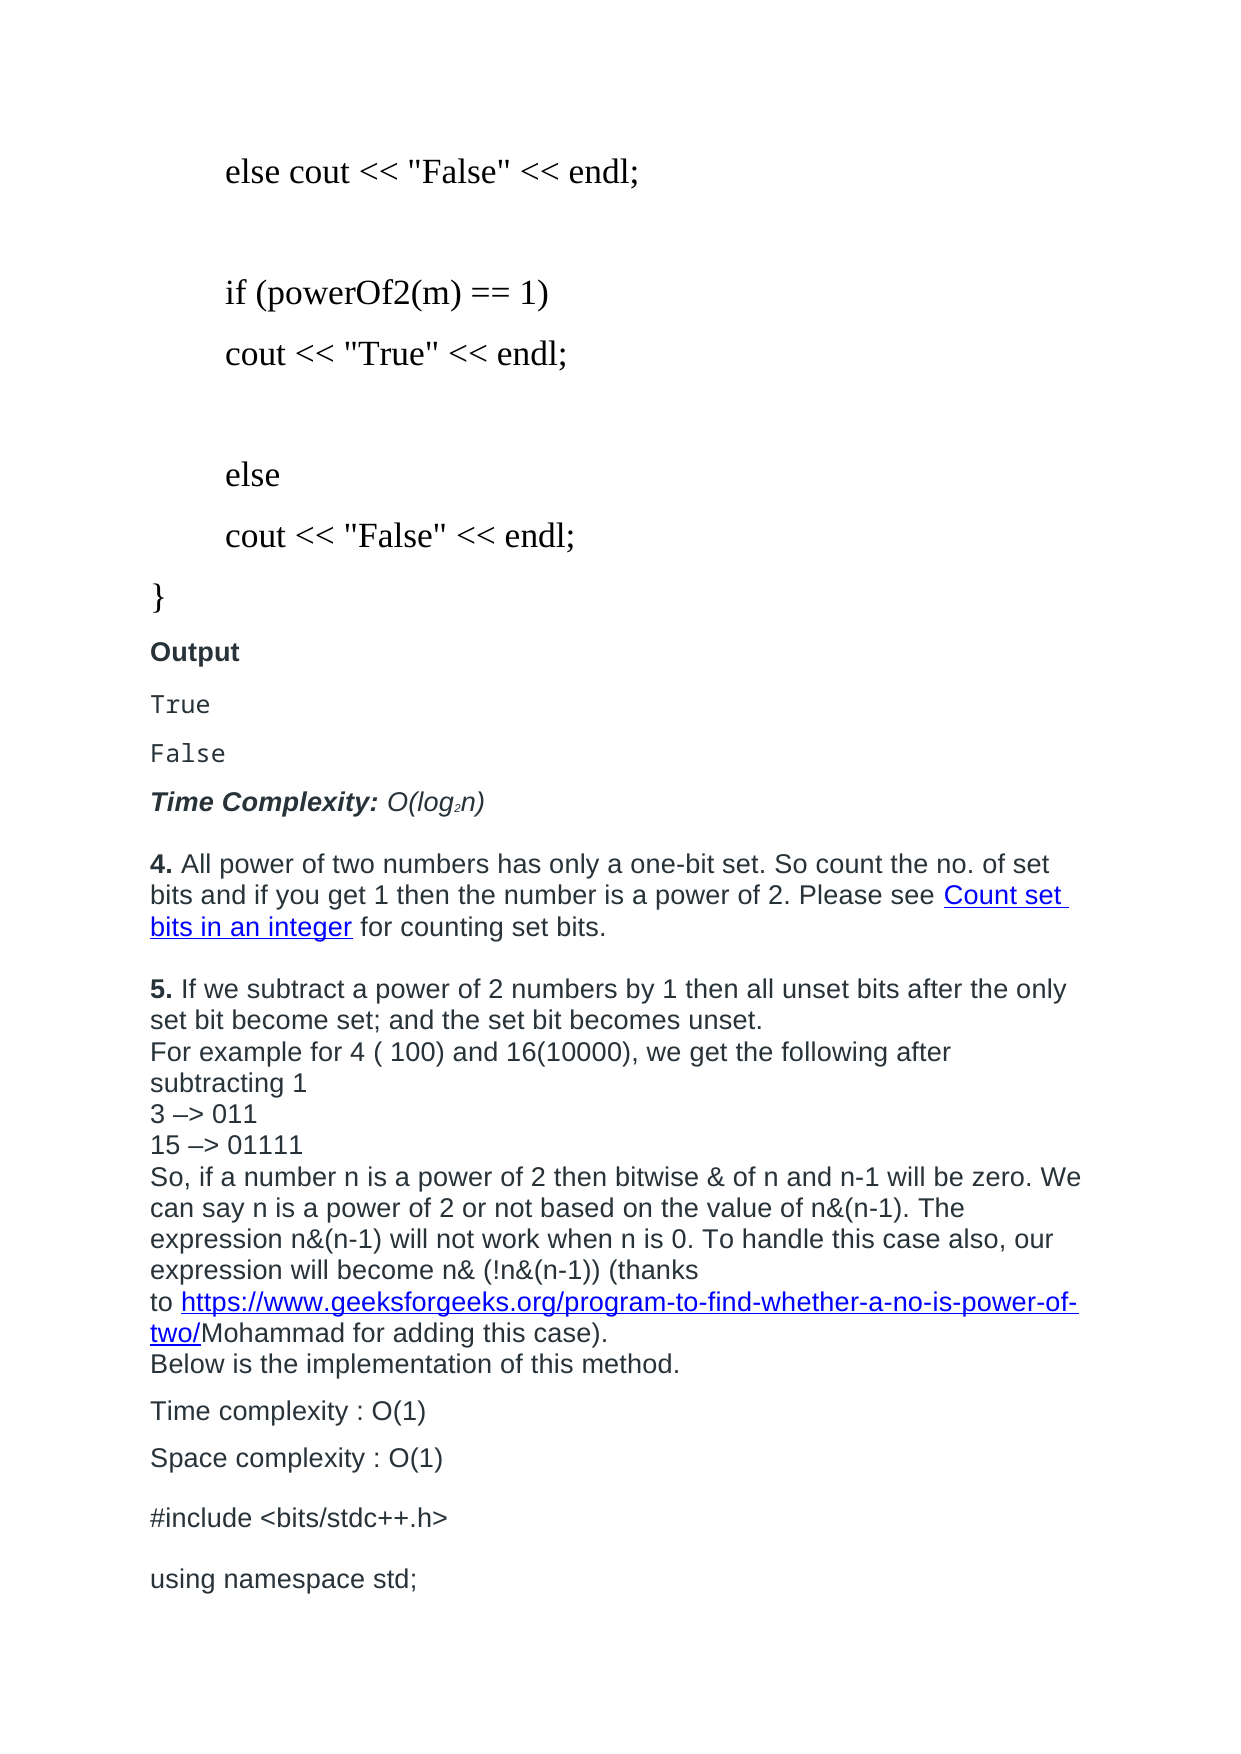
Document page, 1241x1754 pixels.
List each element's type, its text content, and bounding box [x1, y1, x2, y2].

text Output [150, 636, 1090, 667]
text Time complexity : O(1) [150, 1395, 1090, 1426]
text True [150, 686, 1090, 720]
text False [150, 736, 1090, 770]
text cout << "True" << endl; [150, 332, 1090, 373]
text if (powerOf2(m) == 1) [150, 271, 1090, 312]
text Below is the implementation of this method. [150, 1348, 1090, 1379]
text Time Complexity: O(log2n) [150, 786, 1090, 817]
text } [150, 575, 1090, 616]
text using namespace std; [150, 1563, 1090, 1594]
text else cout << "False" << endl; [150, 150, 1090, 191]
text 5. If we subtract a power of 2 numbers by 1 then all unset bits after the only set bit become set; and the set bit becomes unset. For example for 4 ( 100) and 16(10000), we get the following after subtracting 1 3 –> 011 15 –> 01111 [150, 973, 1090, 1161]
text #include <bits/stdc++.h> [150, 1502, 1090, 1533]
text Space complexity : O(1) [150, 1442, 1090, 1473]
text 4. All power of two numbers has only a one-bit set. So count the no. of set bits and if you get 1 then the number is a power of 2. Please see Count set bits in an integer for counting set bits. [150, 848, 1090, 942]
text So, if a number n is a power of 2 then bitwise & of n and n-1 will be zero. We can say n is a power of 2 or not based on the value of n&(n-1). The expression n&(n-1) will not work when n is 0. To handle this case also, our expression will become n& (!n&(n-1)) (thanks to https://www.geeksforgeeks.org/program-to-find-whether-a-no-is-power-of-two/Mohammad for adding this case). [150, 1161, 1090, 1348]
text else [150, 454, 1090, 494]
text cout << "False" << endl; [150, 514, 1090, 555]
